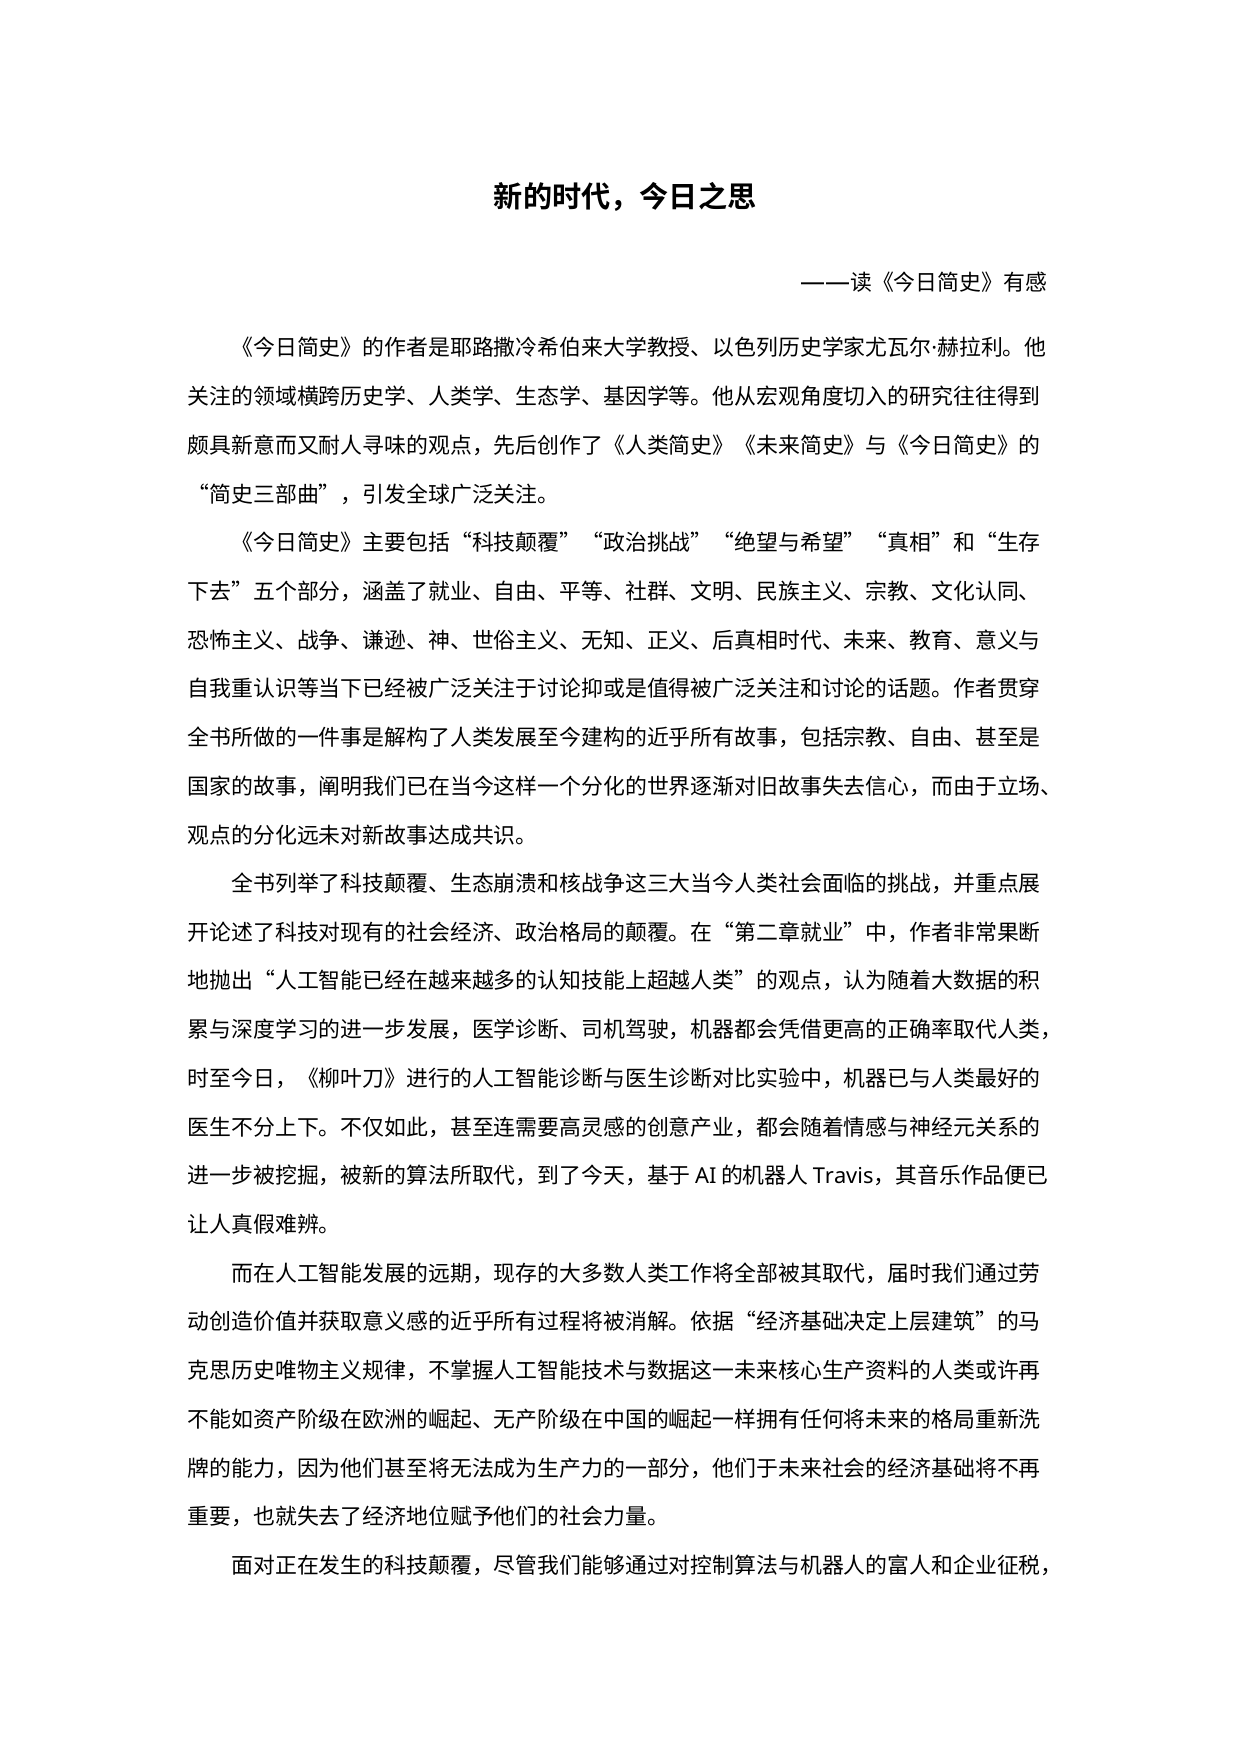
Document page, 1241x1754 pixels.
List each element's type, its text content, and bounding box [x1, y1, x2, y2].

text 全书列举了科技颠覆、生态崩溃和核战争这三大当今人类社会面临的挑战，并重点展开论述了科技对现有的社会经济、政治格局的颠覆。在“第二章就业”中，作者非常果断地抛出“人工智能已经在越来越多的认知技能上超越人类”的观点，认为随着大数据的积累与深度学习的进一步发展，医学诊断、司机驾驶，机器都会凭借更高的正确率取代人类，时至今日，《柳叶刀》进行的人工智能诊断与医生诊断对比实验中，机器已与人类最好的医生不分上下。不仅如此，甚至连需要高灵感的创意产业，都会随着情感与神经元关系的进一步被挖掘，被新的算法所取代，到了今天，基于AI的机器人Travis，其音乐作品便已让人真假难辨。 [187, 866, 1053, 1239]
text 《今日简史》主要包括“科技颠覆”“政治挑战”“绝望与希望”“真相”和“生存下去”五个部分，涵盖了就业、自由、平等、社群、文明、民族主义、宗教、文化认同、恐怖主义、战争、谦逊、神、世俗主义、无知、正义、后真相时代、未来、教育、意义与自我重认识等当下已经被广泛关注于讨论抑或是值得被广泛关注和讨论的话题。作者贯穿全书所做的一件事是解构了人类发展至今建构的近乎所有故事，包括宗教、自由、甚至是国家的故事，阐明我们已在当今这样一个分化的世界逐渐对旧故事失去信心，而由于立场、观点的分化远未对新故事达成共识。 [187, 525, 1053, 850]
text 新的时代，今日之思 [187, 162, 1053, 227]
text ——读《今日简史》有感 [187, 248, 1053, 313]
text 而在人工智能发展的远期，现存的大多数人类工作将全部被其取代，届时我们通过劳动创造价值并获取意义感的近乎所有过程将被消解。依据“经济基础决定上层建筑”的马克思历史唯物主义规律，不掌握人工智能技术与数据这一未来核心生产资料的人类或许再不能如资产阶级在欧洲的崛起、无产阶级在中国的崛起一样拥有任何将未来的格局重新洗牌的能力，因为他们甚至将无法成为生产力的一部分，他们于未来社会的经济基础将不再重要，也就失去了经济地位赋予他们的社会力量。 [187, 1255, 1053, 1531]
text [187, 1547, 1053, 1580]
text 《今日简史》的作者是耶路撒冷希伯来大学教授、以色列历史学家尤瓦尔·赫拉利。他关注的领域横跨历史学、人类学、生态学、基因学等。他从宏观角度切入的研究往往得到颇具新意而又耐人寻味的观点，先后创作了《人类简史》《未来简史》与《今日简史》的“简史三部曲”，引发全球广泛关注。 [187, 330, 1053, 509]
